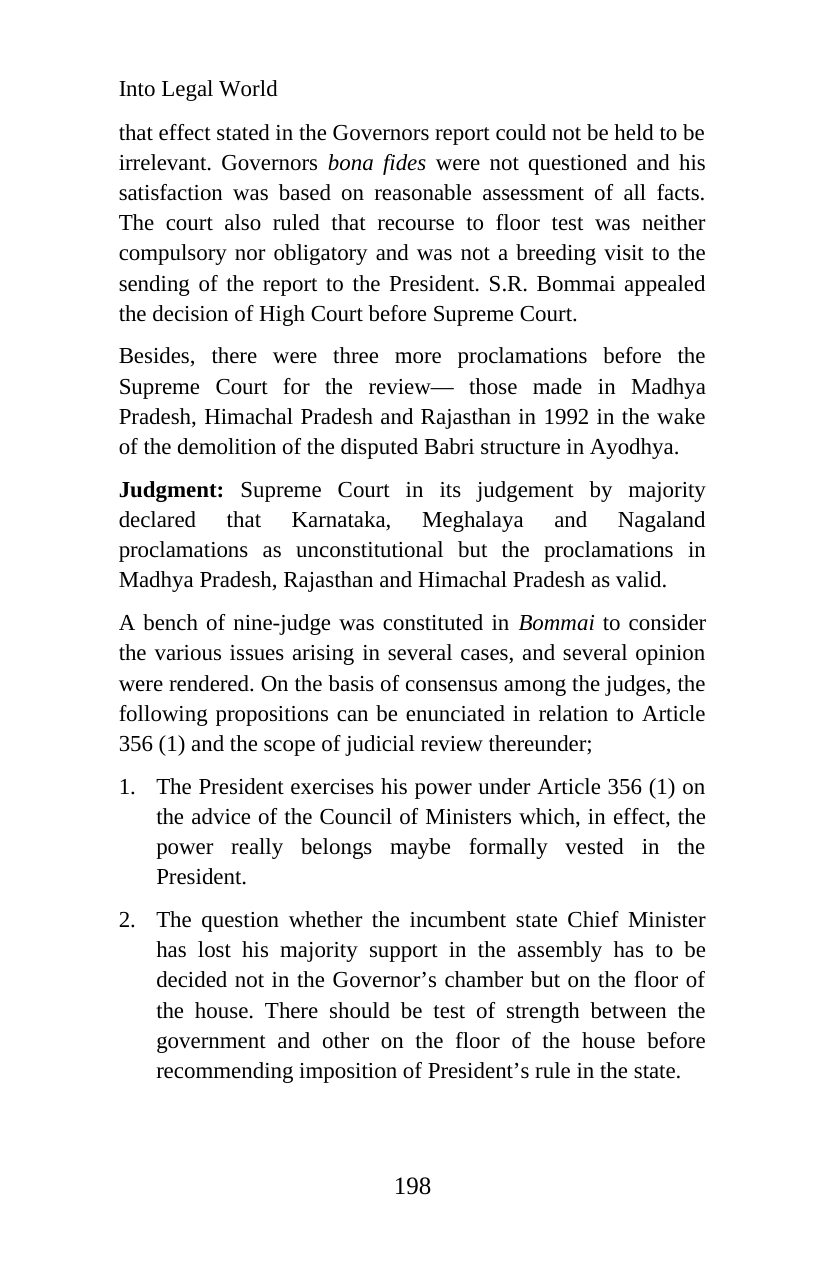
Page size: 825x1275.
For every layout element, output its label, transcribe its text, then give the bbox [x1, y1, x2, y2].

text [118, 118, 706, 326]
list The President exercises his power under Article 356 (1) on the advice of the Council of Ministers which, in effect, the power really belongs maybe formally vested in the President. [118, 773, 706, 890]
list The question whether the incumbent state Chief Minister has lost his majority support in the assembly has to be decided not in the Governor’s chamber but on the floor of the house. There should be test of strength between the government and other on the floor of the house before recommending imposition of President’s rule in the state. [118, 906, 706, 1083]
text Besides, there were three more proclamations before the Supreme Court for the review— those made in Madhya Pradesh, Himachal Pradesh and Rajasthan in 1992 in the wake of the demolition of the disputed Babri structure in Ayodhya. [118, 342, 706, 459]
text Judgment: Supreme Court in its judgement by majority declared that Karnataka, Meghalaya and Nagaland proclamations as unconstitutional but the proclamations in Madhya Pradesh, Rajasthan and Himachal Pradesh as valid. [118, 476, 706, 593]
text A bench of nine-judge was constituted in Bommai to consider the various issues arising in several cases, and several opinion were rendered. On the basis of consensus among the judges, the following propositions can be enunciated in relation to Article 356 (1) and the scope of judicial review thereunder; [118, 609, 706, 756]
